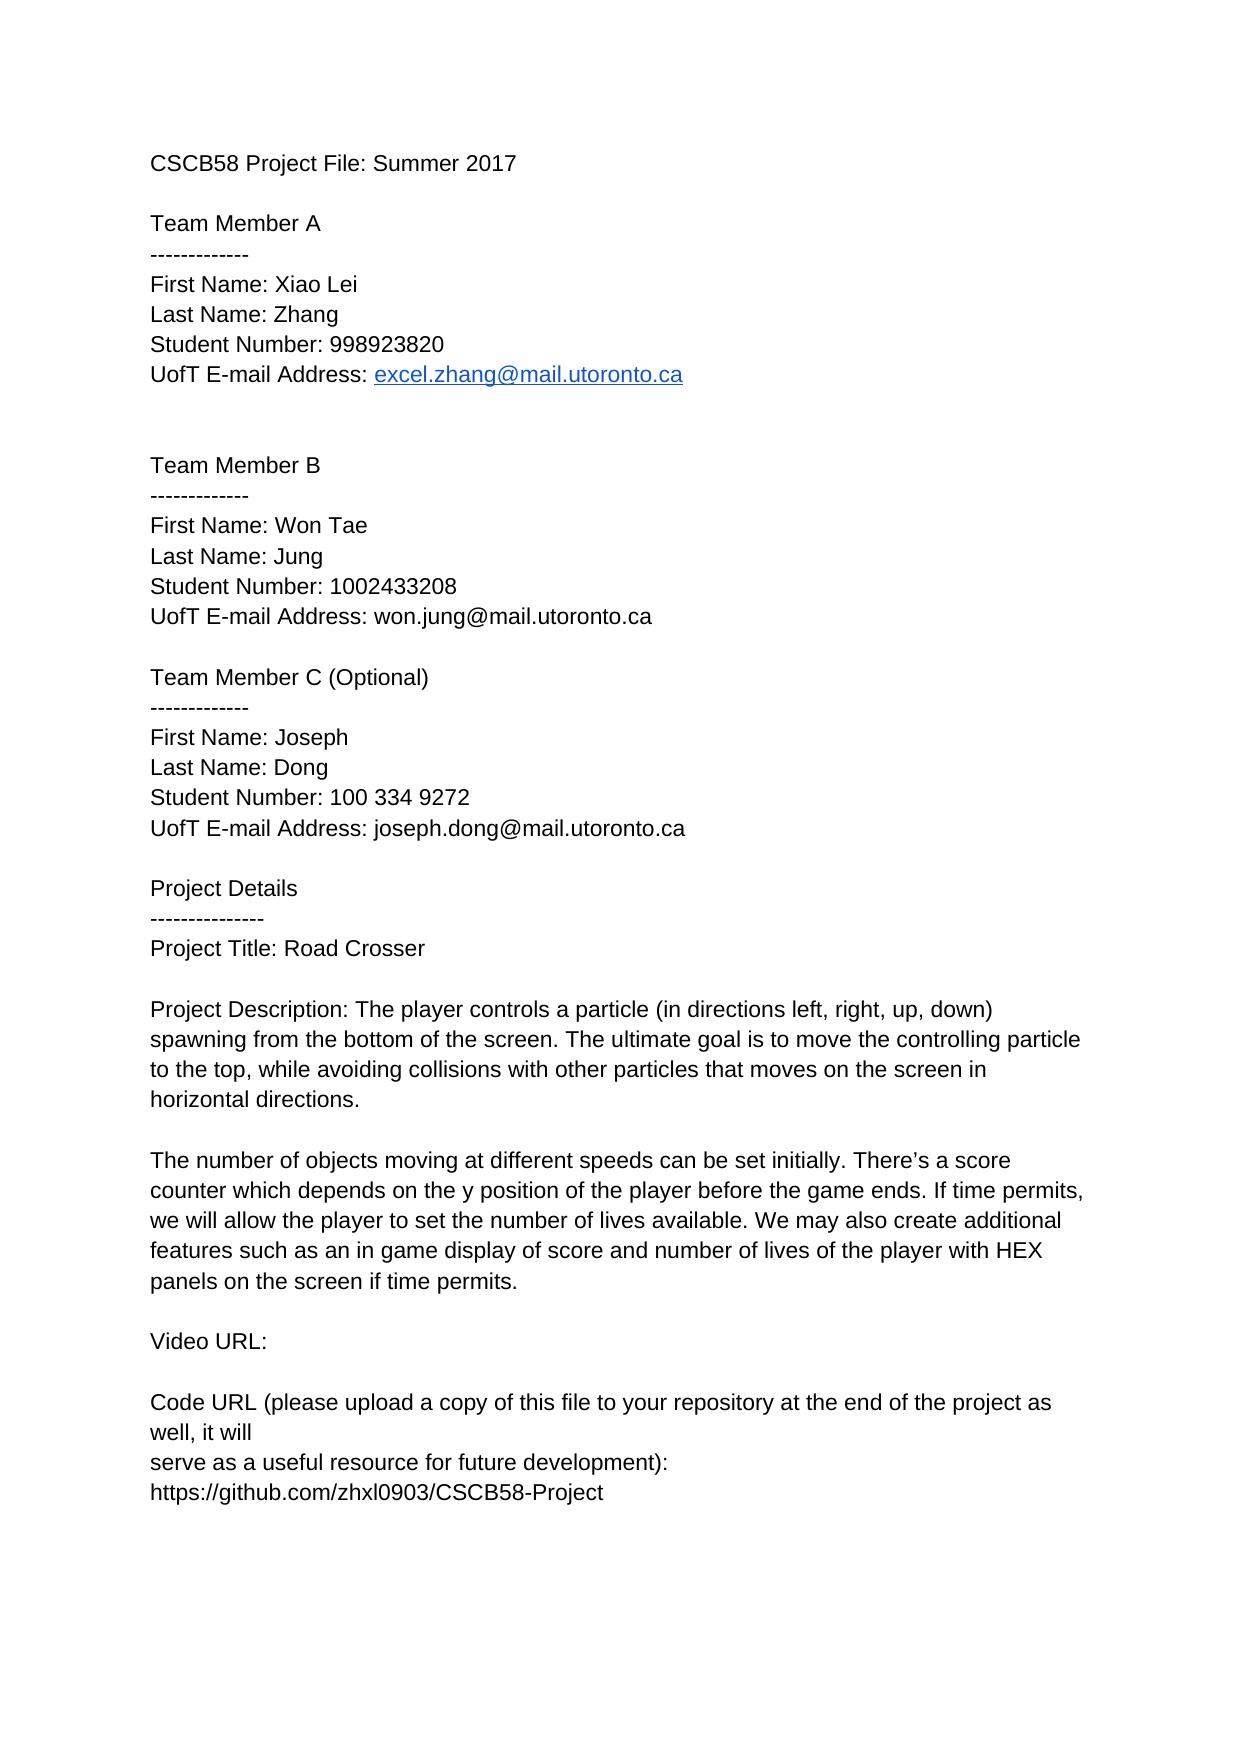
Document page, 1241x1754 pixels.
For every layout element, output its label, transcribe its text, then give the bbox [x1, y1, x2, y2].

text CSCB58 Project File: Summer 2017 Team Member A ------------- First Name: Xiao Lei Last Name: Zhang Student Number: 998923820 UofT E-mail Address: excel.zhang@mail.utoronto.ca [150, 150, 1090, 388]
text The number of objects moving at different speeds can be set initially. There’s a score counter which depends on the y position of the player before the game ends. If time permits, we will allow the player to set the number of lives available. We may also create additional features such as an in game display of score and number of lives of the player with HEX panels on the screen if time permits. [150, 1117, 1090, 1294]
text https://github.com/zhxl0903/CSCB58-Project [150, 1479, 1090, 1566]
text Video URL: Code URL (please upload a copy of this file to your repository at the end of the project as well, it will serve as a useful resource for future development): [150, 1298, 1090, 1475]
text Team Member B ------------- First Name: Won Tae Last Name: Jung Student Number: 1002433208 UofT E-mail Address: won.jung@mail.utoronto.ca Team Member C (Optional) ------------- First Name: Joseph Last Name: Dong Student Number: 100 334 9272 UofT E-mail Address: joseph.dong@mail.utoronto.ca Project Details --------------- Project Title: Road Crosser Project Description: The player controls a particle (in directions left, right, up, down) spawning from the bottom of the screen. The ultimate goal is to move the controlling particle to the top, while avoiding collisions with other particles that moves on the screen in horizontal directions. [150, 392, 1090, 1113]
